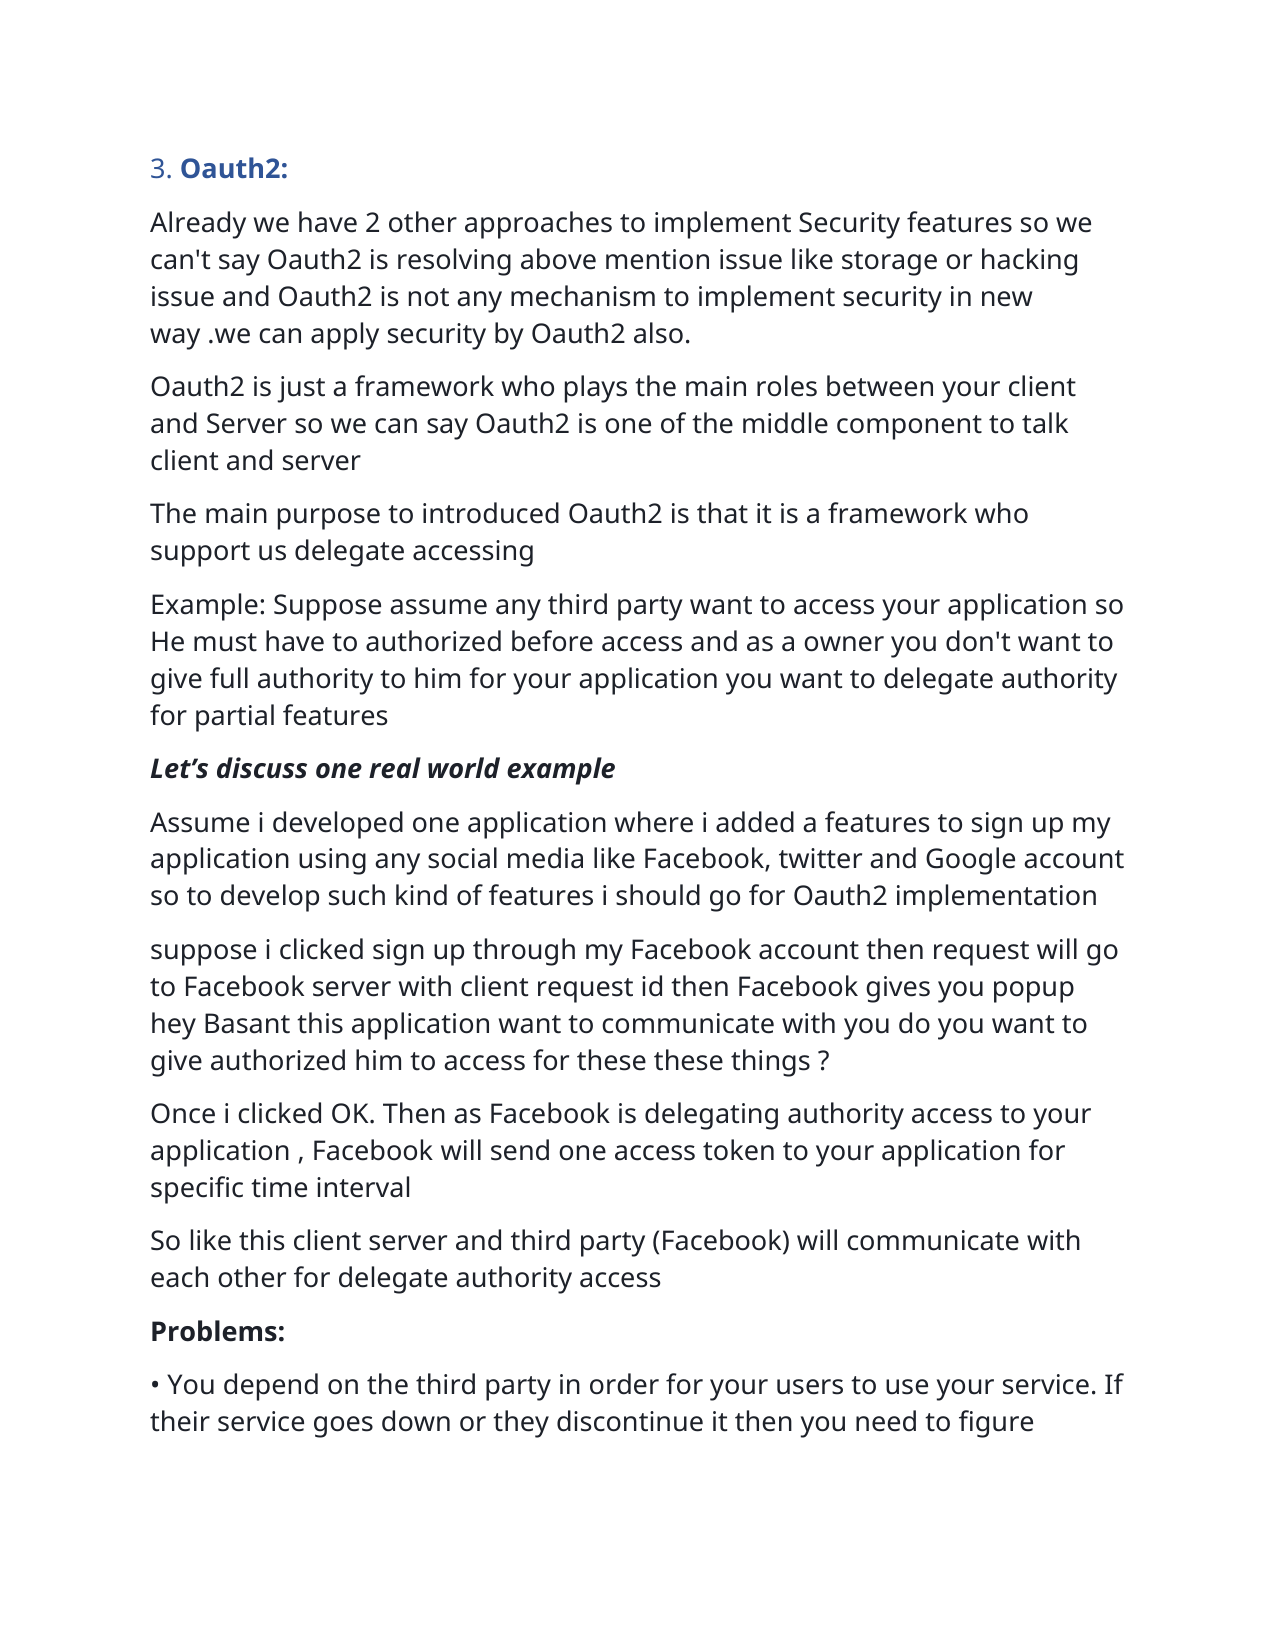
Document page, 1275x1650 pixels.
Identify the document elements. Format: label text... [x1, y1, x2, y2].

text Oauth2 is just a framework who plays the main roles between your client and Server so we can say Oauth2 is one of the middle component to talk client and server [150, 368, 1125, 478]
text Example: Suppose assume any third party want to access your application so He must have to authorized before access and as a owner you don't want to give full authority to him for your application you want to delegate authority for partial features [150, 585, 1125, 733]
text Already we have 2 other approaches to implement Security features so we can't say Oauth2 is resolving above mention issue like storage or hacking issue and Oauth2 is not any mechanism to implement security in new way .we can apply security by Oauth2 also. [150, 203, 1125, 351]
text The main purpose to introduced Oauth2 is that it is a framework who support us delegate accessing [150, 495, 1125, 569]
text Let’s discuss one real world example [150, 749, 1125, 786]
text suppose i clicked sign up through my Facebook account then request will go to Facebook server with client request id then Facebook gives you popup hey Basant this application want to communicate with you do you want to give authorized him to access for these these things ? [150, 930, 1125, 1078]
text Once i clicked OK. Then as Facebook is delegating authority access to your application , Facebook will send one access token to your application for specific time interval [150, 1094, 1125, 1205]
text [150, 1366, 1125, 1439]
text Problems: [150, 1312, 1125, 1349]
text 3. Oauth2: [150, 150, 1125, 187]
text So like this client server and third party (Facebook) will communicate with each other for delegate authority access [150, 1222, 1125, 1296]
text Assume i developed one application where i added a features to sign up my application using any social media like Facebook, twitter and Google account so to develop such kind of features i should go for Oauth2 implementation [150, 803, 1125, 914]
